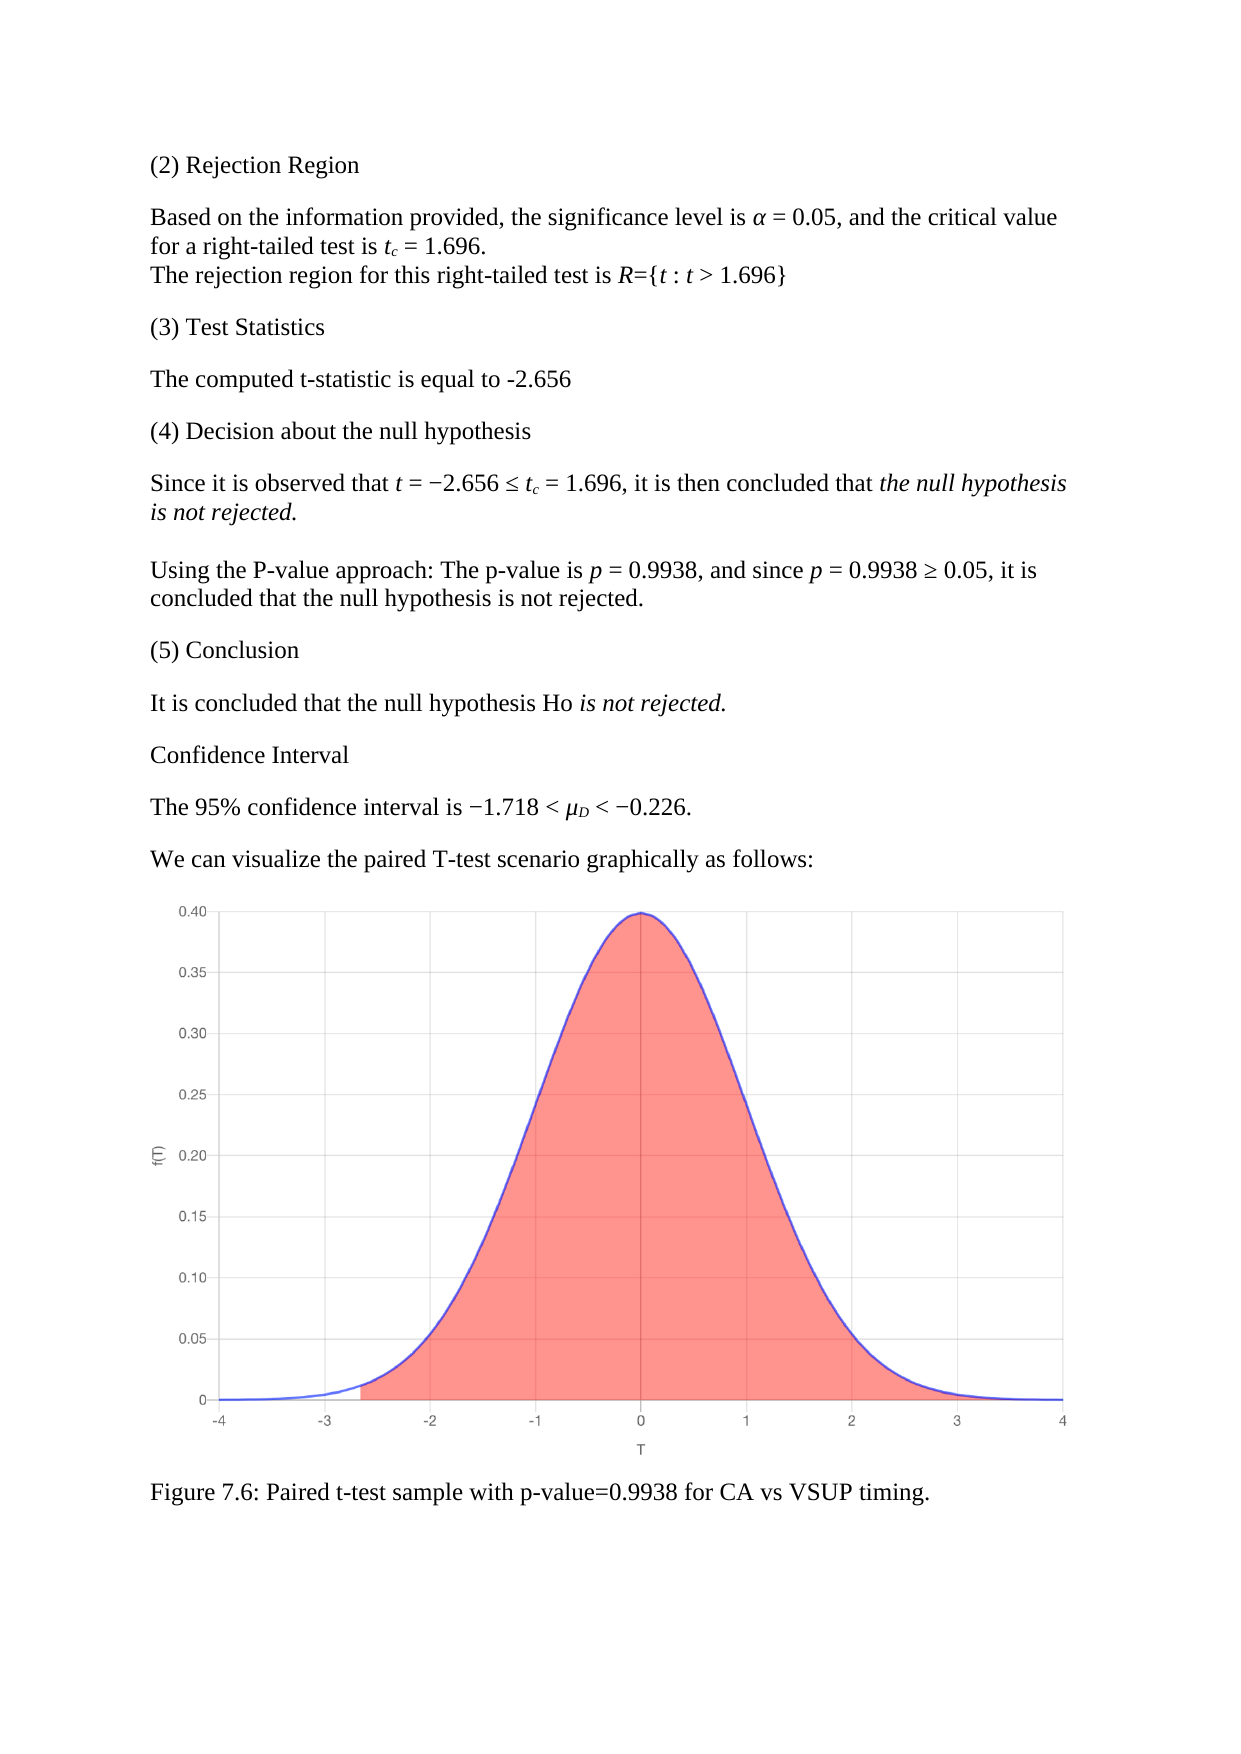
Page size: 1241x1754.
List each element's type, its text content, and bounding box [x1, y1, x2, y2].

text The rejection region for this right-tailed test is R={t : t > 1.696} [150, 260, 1090, 288]
text The computed t-statistic is equal to -2.656 [150, 364, 1090, 393]
text Figure 7.6: Paired t-test sample with p-value=0.9938 for CA vs VSUP timing. [150, 1463, 1090, 1506]
text Based on the information provided, the significance level is α = 0.05, and the critical value for a right-tailed test is tc​ = 1.696. [150, 202, 1090, 260]
text Since it is observed that t = −2.656 ≤ tc ​= 1.696, it is then concluded that the null hypothesis is not rejected. [150, 468, 1090, 526]
text (4) Decision about the null hypothesis [150, 416, 1090, 445]
text (5) Conclusion [150, 636, 1090, 664]
text Confidence Interval [150, 740, 1090, 769]
text It is concluded that the null hypothesis Ho is not rejected. [150, 688, 1090, 717]
text The 95% confidence interval is −1.718 < μD ​< −0.226. [150, 792, 1090, 821]
text We can visualize the paired T-test scenario graphically as follows: [150, 844, 1090, 873]
text (2) Rejection Region [150, 150, 1090, 179]
text Using the P-value approach: The p-value is p = 0.9938, and since p = 0.9938 ≥ 0.05, it is concluded that the null hypothesis is not rejected. [150, 555, 1090, 612]
picture [150, 896, 1091, 1463]
text (3) Test Statistics [150, 312, 1090, 341]
